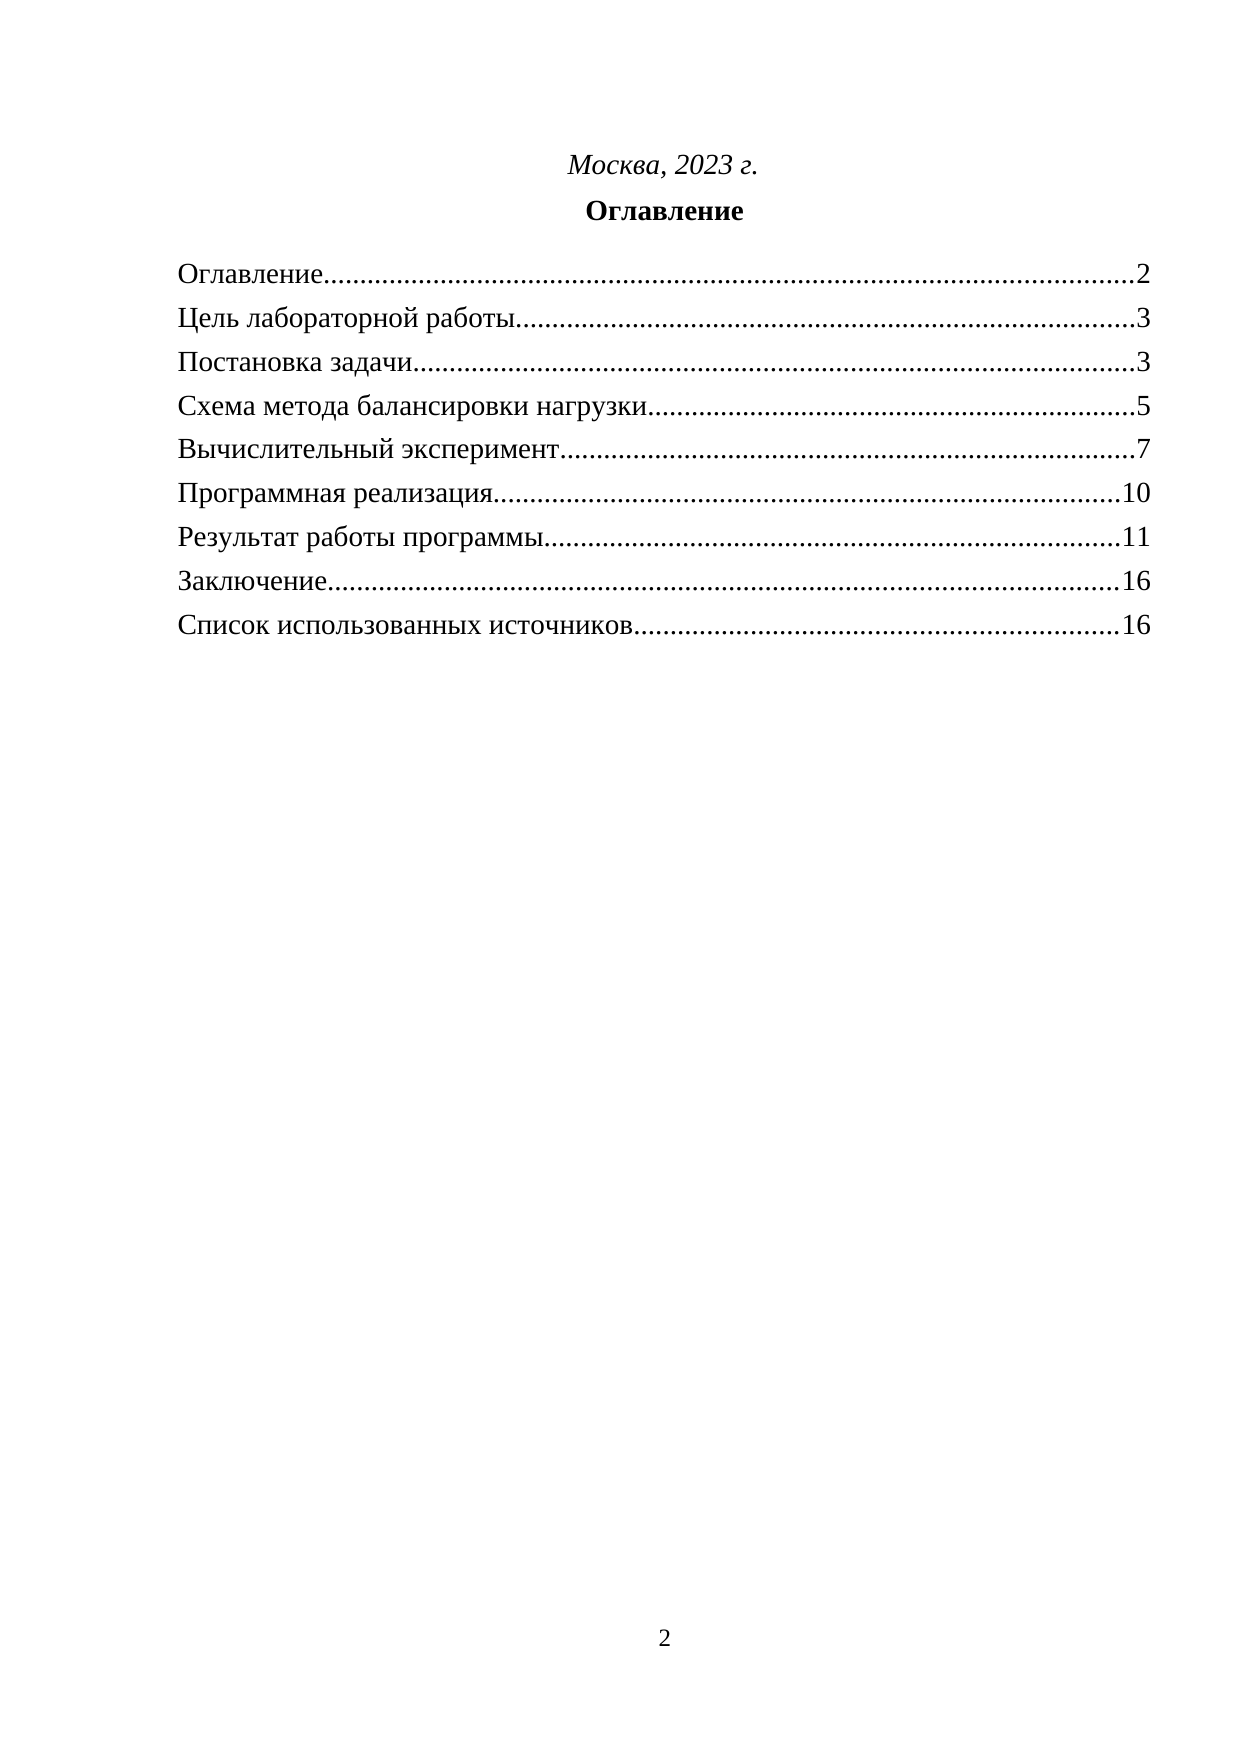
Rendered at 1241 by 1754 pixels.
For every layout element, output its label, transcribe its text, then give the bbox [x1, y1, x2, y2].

text Оглавление [177, 193, 1152, 226]
text Москва, 2023 г. [177, 147, 1152, 180]
